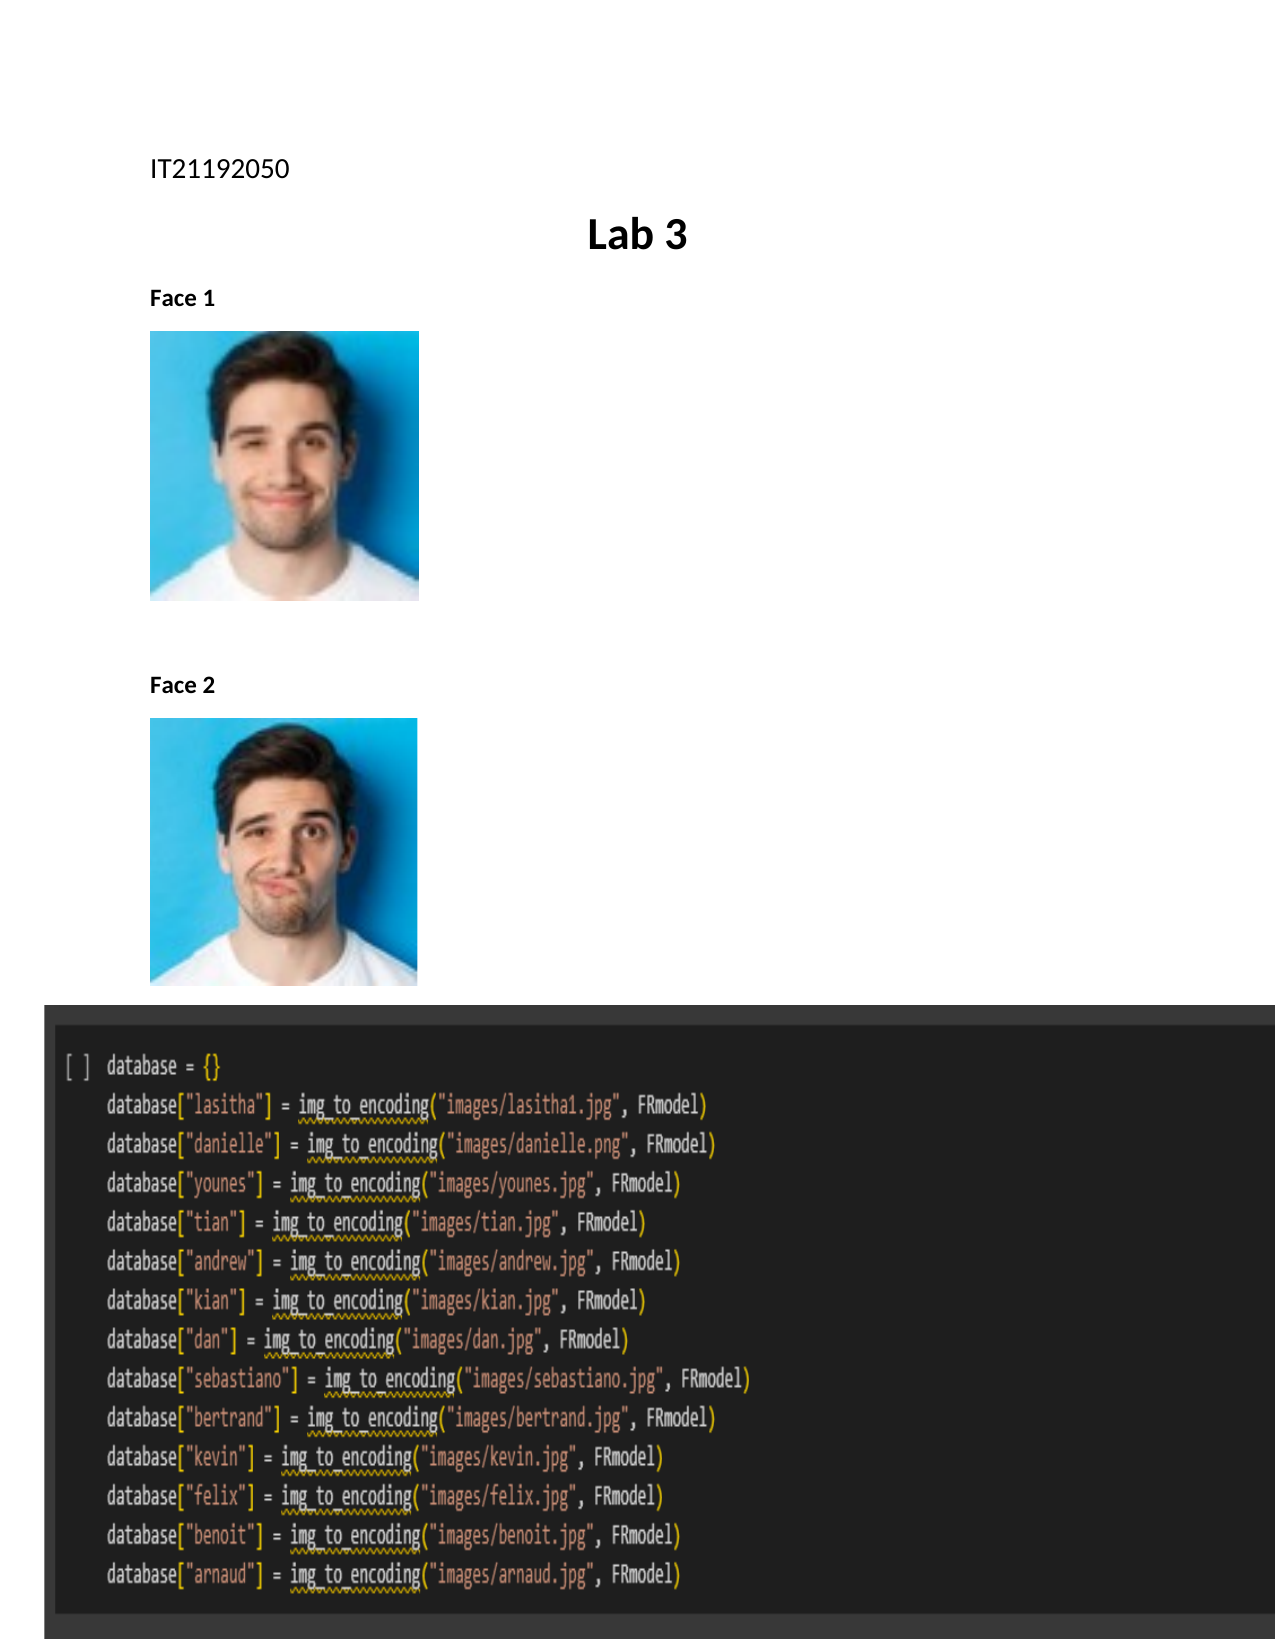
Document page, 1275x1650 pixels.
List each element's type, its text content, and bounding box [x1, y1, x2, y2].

picture [333, 346, 342, 362]
text IT21192050 [150, 150, 1125, 186]
text Lab 3 [150, 205, 1125, 261]
picture [150, 718, 418, 986]
picture [44, 1005, 1275, 1639]
picture [150, 331, 419, 601]
text Face 2 [150, 669, 1125, 699]
text Face 1 [150, 282, 1125, 313]
